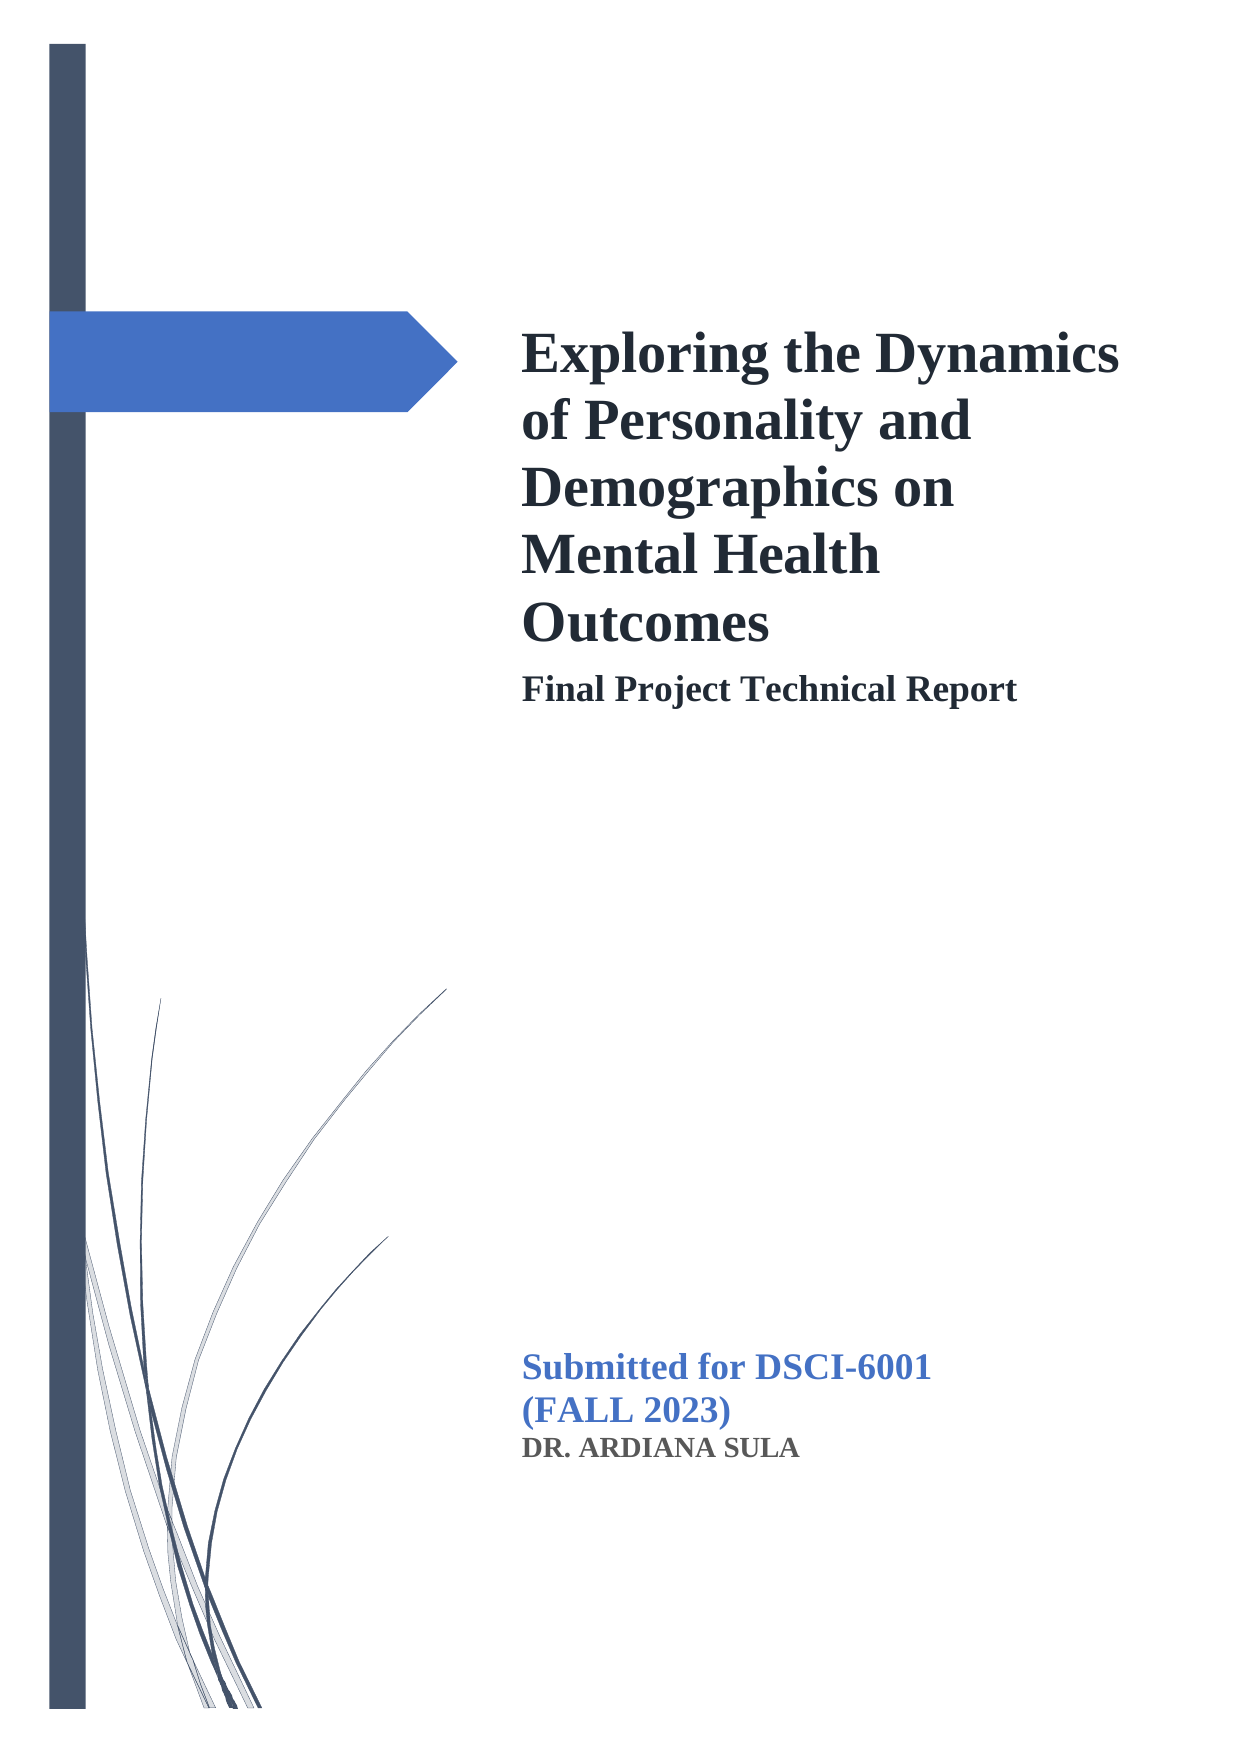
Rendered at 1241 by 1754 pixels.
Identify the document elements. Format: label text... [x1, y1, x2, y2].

text Exploring the Dynamics of Personality and Demographics on Mental Health Outcomes [522, 318, 1136, 654]
picture [233, 1676, 238, 1685]
subtitle DR. ARDIANA SULA [522, 1430, 1136, 1464]
text Submitted for DSCI-6001 (FALL 2023) [522, 1344, 1024, 1430]
text Final Project Technical Report [522, 666, 1136, 709]
picture [223, 1676, 238, 1709]
picture [218, 1681, 232, 1709]
